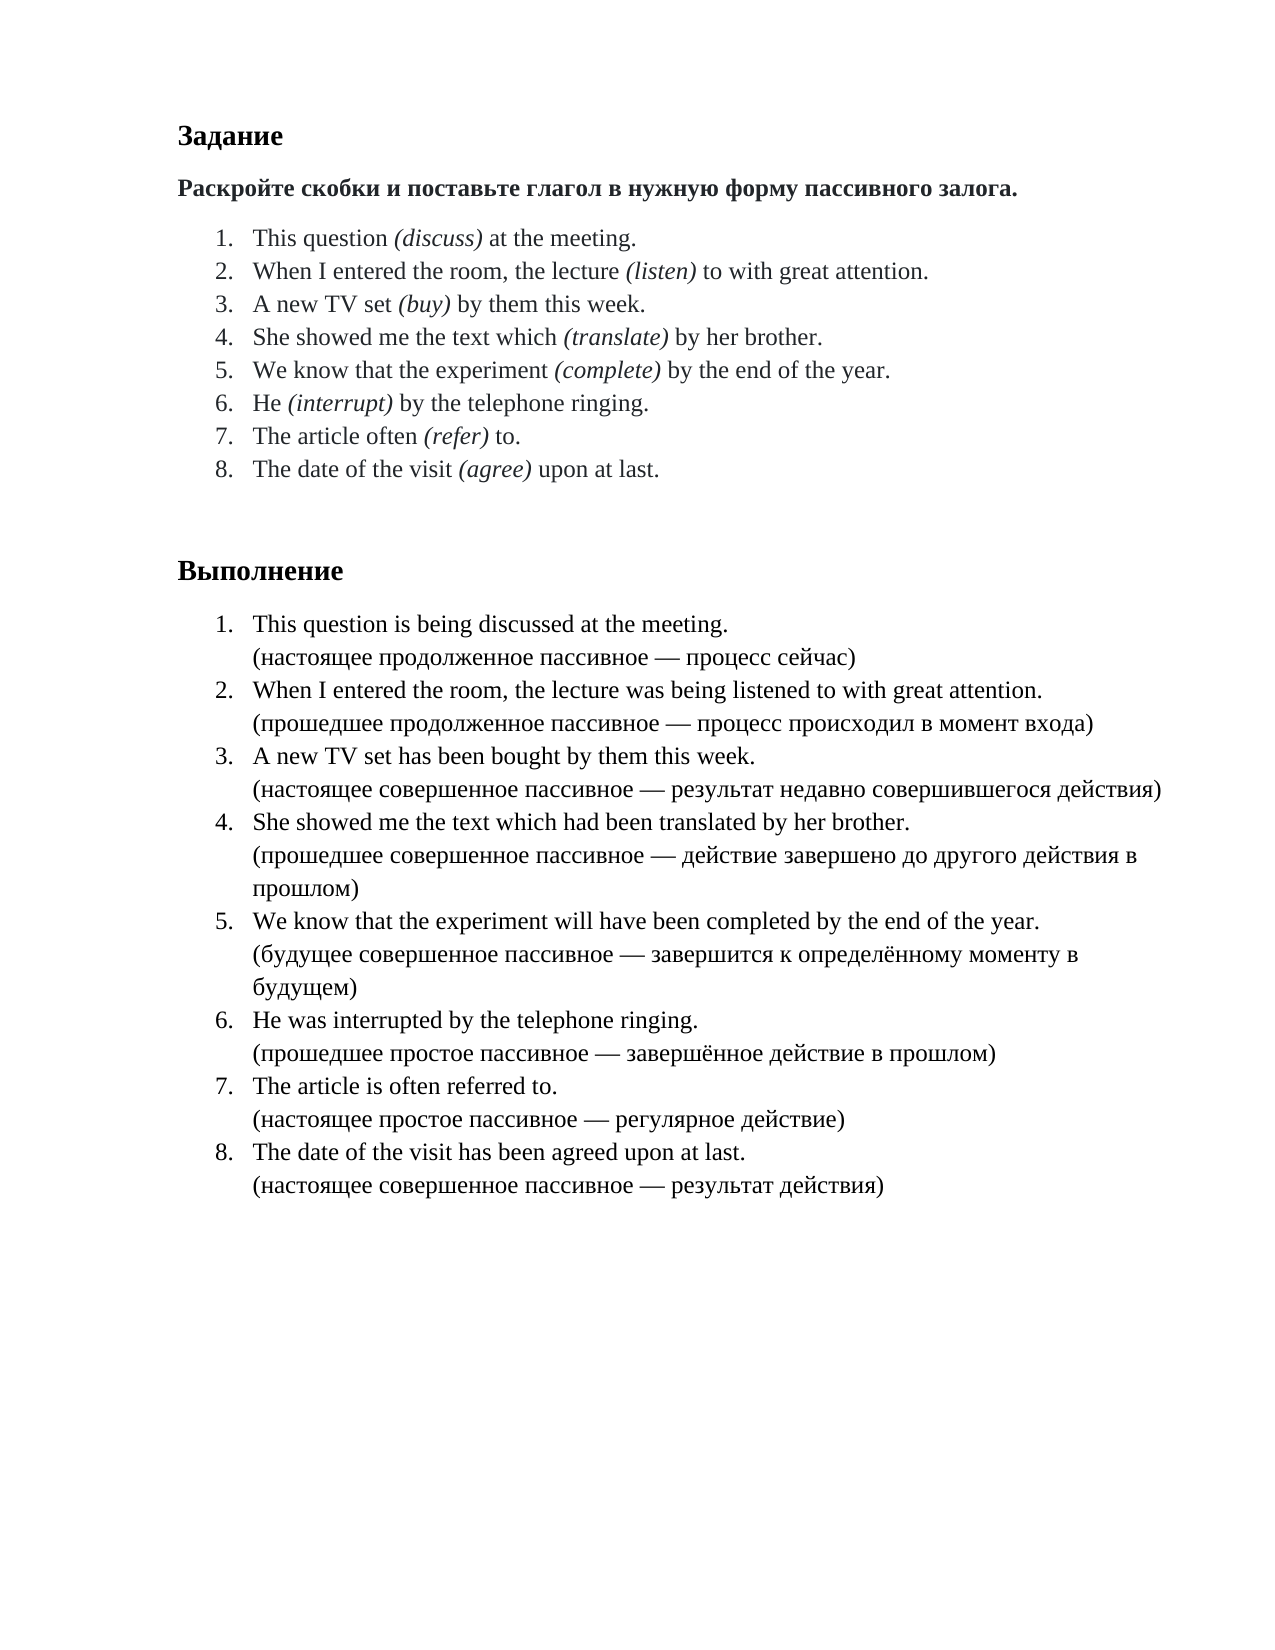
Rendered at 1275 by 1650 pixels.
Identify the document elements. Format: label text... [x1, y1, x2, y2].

list (настоящее совершенное пассивное — результат действия) [252, 1170, 1186, 1199]
list This question is being discussed at the meeting. [215, 609, 1186, 637]
list (прошедшее простое пассивное — завершённое действие в прошлом) [252, 1038, 1186, 1067]
list The date of the visit has been agreed upon at last. [215, 1137, 1186, 1166]
list (настоящее совершенное пассивное — результат недавно совершившегося действия) [252, 774, 1186, 803]
list He was interrupted by the telephone ringing. [215, 1005, 1186, 1034]
list He (interrupt) by the telephone ringing. [215, 388, 1186, 417]
list The article often (refer) to. [215, 421, 1186, 450]
text Выполнение [177, 553, 1186, 587]
list (будущее совершенное пассивное — завершится к определённому моменту в будущем) [252, 939, 1186, 1001]
list The article is often referred to. [215, 1071, 1186, 1100]
list When I entered the room, the lecture was being listened to with great attention. [215, 675, 1186, 703]
list (настоящее простое пассивное — регулярное действие) [252, 1104, 1186, 1133]
list When I entered the room, the lecture (listen) to with great attention. [215, 256, 1186, 285]
list (прошедшее продолженное пассивное — процесс происходил в момент входа) [252, 708, 1186, 737]
list She showed me the text which had been translated by her brother. [215, 807, 1186, 836]
text Задание [177, 118, 1186, 152]
text Раскройте скобки и поставьте глагол в нужную форму пассивного залога. [177, 173, 1186, 202]
list This question (discuss) at the meeting. [215, 223, 1186, 252]
list The date of the visit (agree) upon at last. [215, 454, 1186, 483]
list We know that the experiment (complete) by the end of the year. [215, 355, 1186, 384]
list A new TV set has been bought by them this week. [215, 741, 1186, 769]
list We know that the experiment will have been completed by the end of the year. [215, 906, 1186, 935]
list A new TV set (buy) by them this week. [215, 289, 1186, 318]
list (настоящее продолженное пассивное — процесс сейчас) [252, 642, 1186, 671]
list (прошедшее совершенное пассивное — действие завершено до другого действия в прошлом) [252, 840, 1186, 902]
list She showed me the text which (translate) by her brother. [215, 322, 1186, 351]
